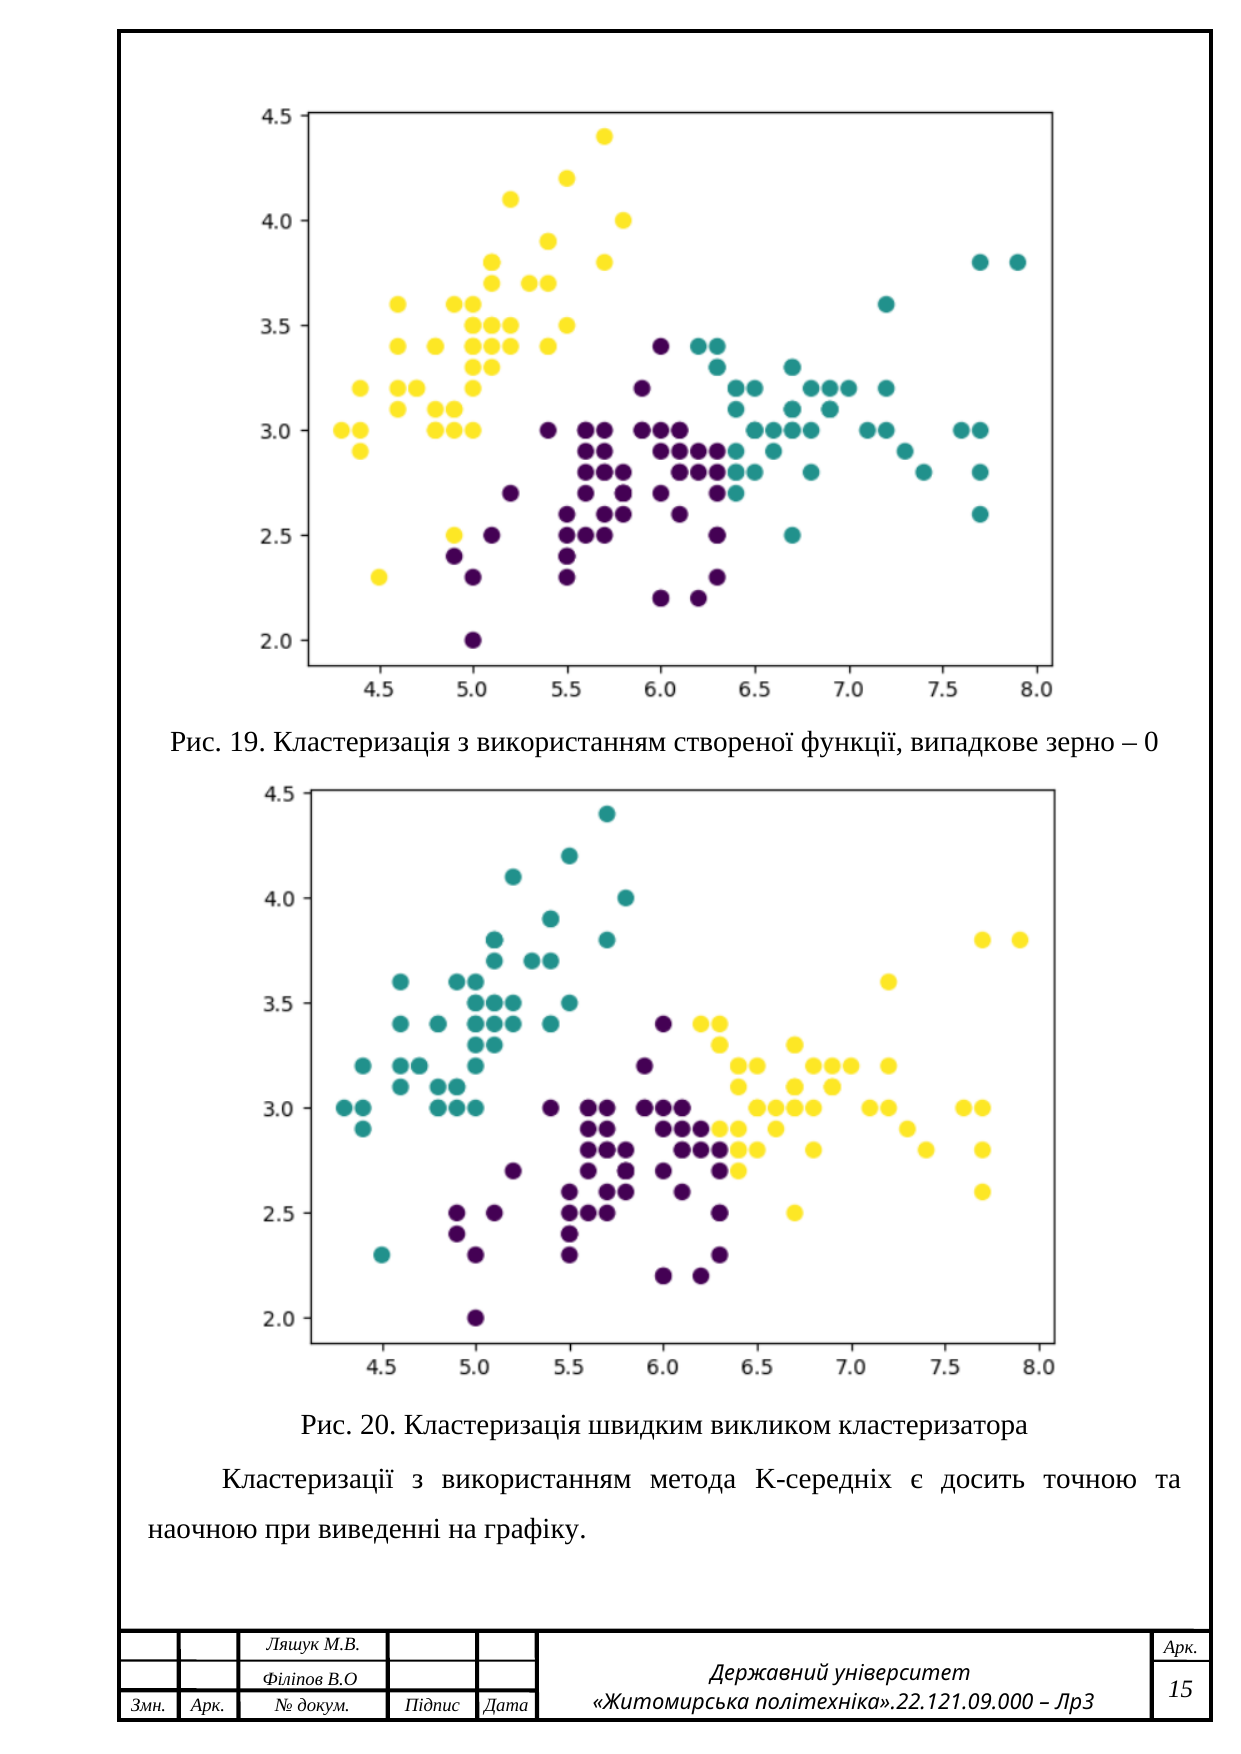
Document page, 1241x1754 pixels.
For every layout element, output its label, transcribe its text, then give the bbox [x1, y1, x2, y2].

picture [253, 102, 1075, 709]
text Рис. 19. Кластеризація з використанням створеної функції, випадкове зерно – 0 [148, 724, 1181, 757]
text Кластеризації з використанням метода K-середніх є досить точною та наочною при виведенні на графіку. [148, 1461, 1181, 1545]
picture [242, 777, 1087, 1393]
text Рис. 20. Кластеризація швидким викликом кластеризатора [148, 1407, 1181, 1441]
